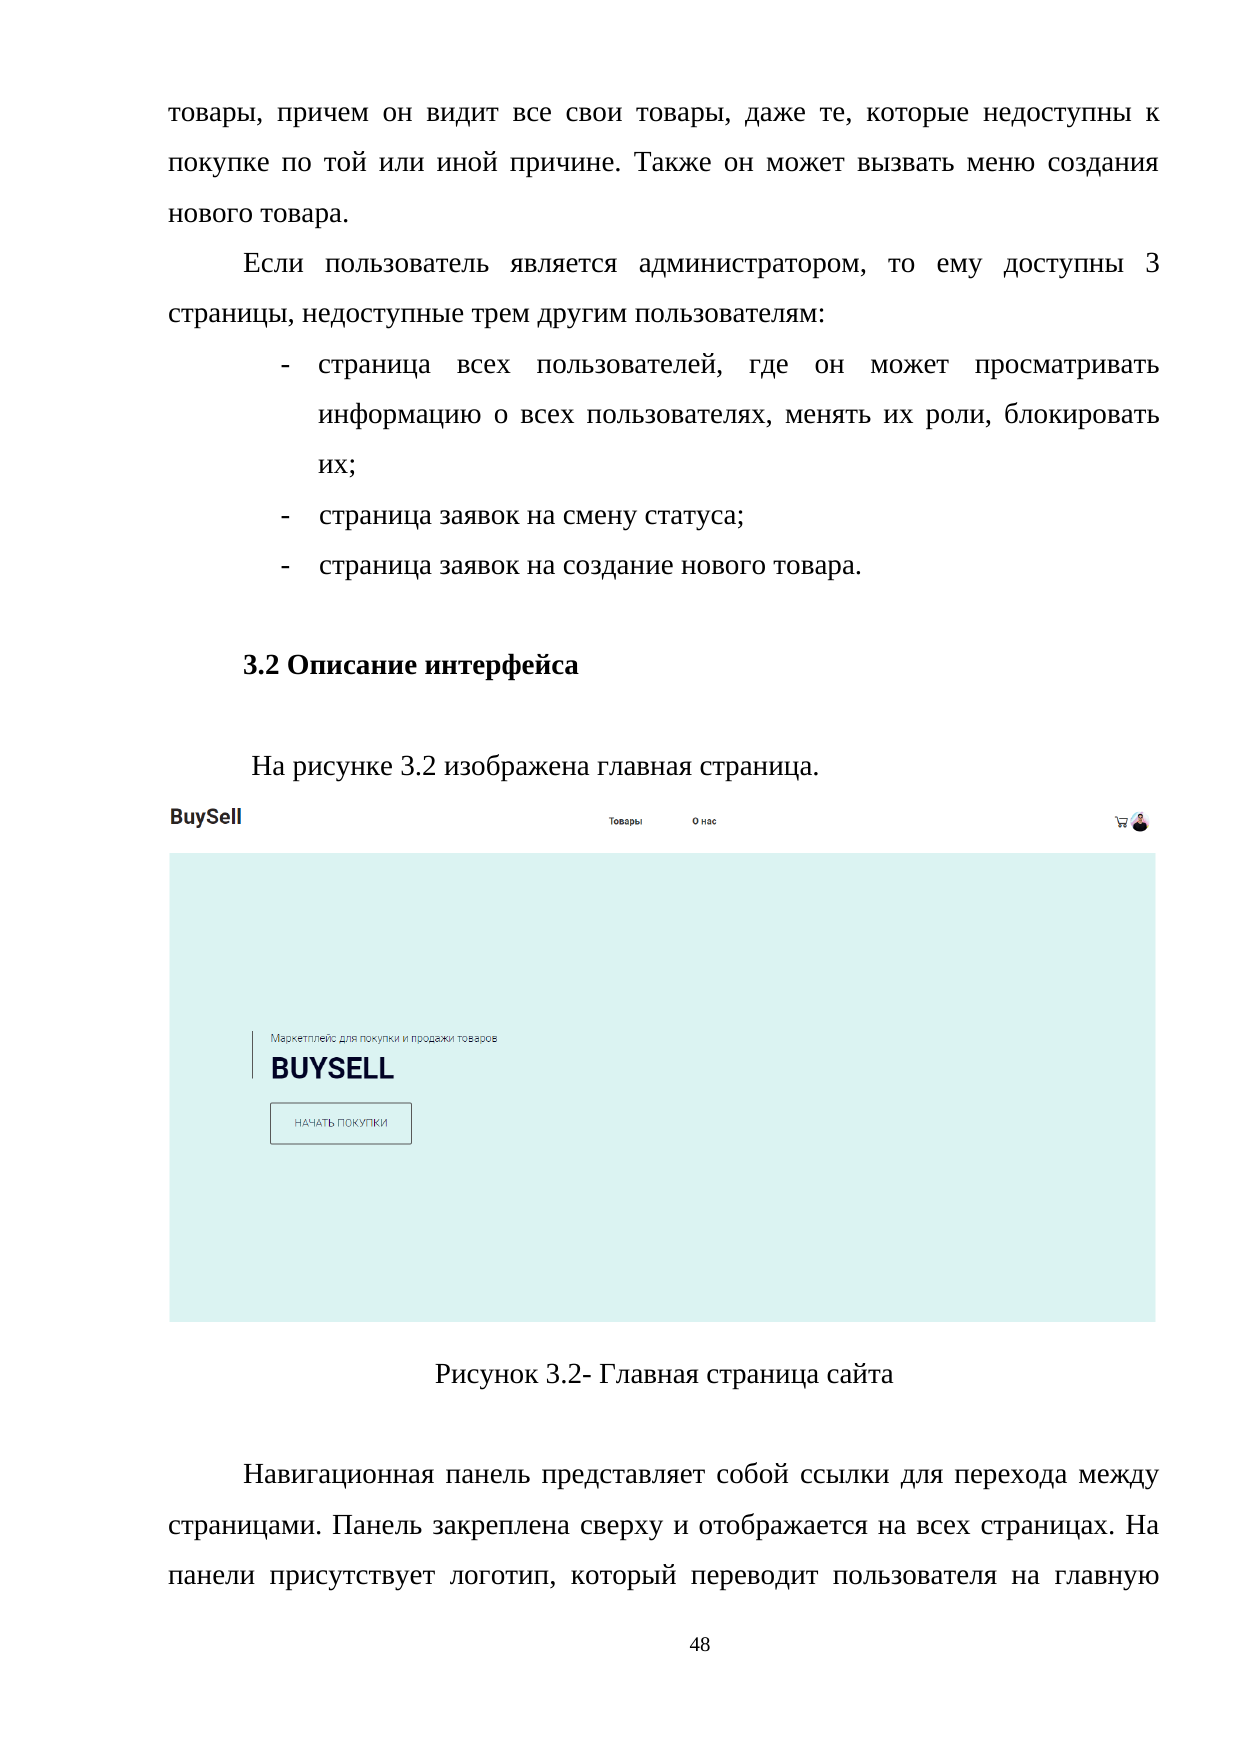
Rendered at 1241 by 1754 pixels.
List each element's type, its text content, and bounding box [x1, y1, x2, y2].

list страница заявок на смену статуса; [280, 497, 1160, 530]
text Если пользователь является администратором, то ему доступны 3 страницы, недоступные трем другим пользователям: [168, 245, 1160, 329]
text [168, 94, 1160, 228]
list страница заявок на создание нового товара. [280, 547, 1160, 581]
text Рисунок 3.2- Главная страница сайта [168, 1356, 1160, 1390]
text 3.2 Описание интерфейса [168, 647, 1160, 681]
picture [167, 802, 1160, 1336]
text На рисунке 3.2 изображена главная страница. [168, 748, 1160, 781]
list страница всех пользователей, где он может просматривать информацию о всех пользователях, менять их роли, блокировать их; [280, 346, 1160, 480]
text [168, 1456, 1160, 1591]
